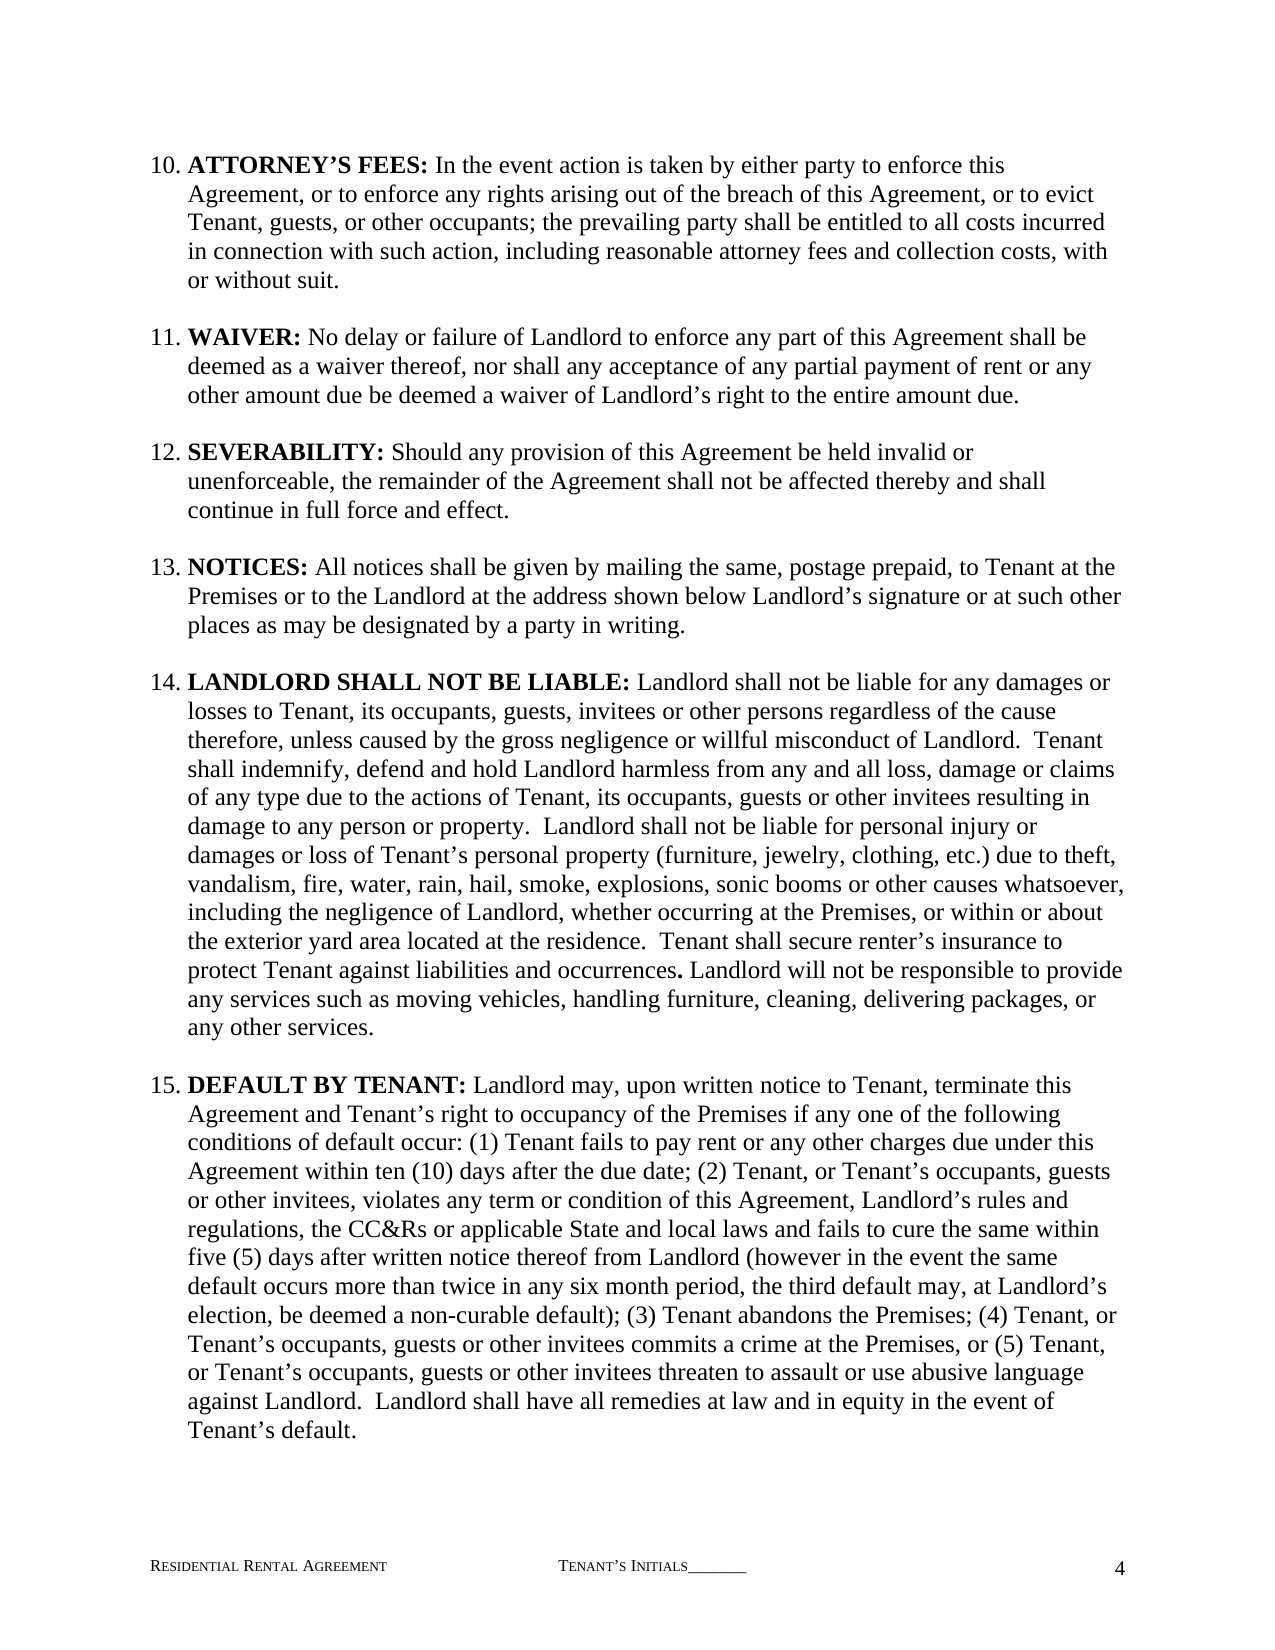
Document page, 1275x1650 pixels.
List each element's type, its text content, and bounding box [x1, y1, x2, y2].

list LANDLORD SHALL NOT BE LIABLE: Landlord shall not be liable for any damages or losses to Tenant, its occupants, guests, invitees or other persons regardless of the cause therefore, unless caused by the gross negligence or willful misconduct of Landlord. Tenant shall indemnify, defend and hold Landlord harmless from any and all loss, damage or claims of any type due to the actions of Tenant, its occupants, guests or other invitees resulting in damage to any person or property. Landlord shall not be liable for personal injury or damages or loss of Tenant’s personal property (furniture, jewelry, clothing, etc.) due to theft, vandalism, fire, water, rain, hail, smoke, explosions, sonic booms or other causes whatsoever, including the negligence of Landlord, whether occurring at the Premises, or within or about the exterior yard area located at the residence. Tenant shall secure renter’s insurance to protect Tenant against liabilities and occurrences. Landlord will not be responsible to provide any services such as moving vehicles, handling furniture, cleaning, delivering packages, or any other services. [150, 667, 1125, 1041]
list ATTORNEY’S FEES: In the event action is taken by either party to enforce this Agreement, or to enforce any rights arising out of the breach of this Agreement, or to evict Tenant, guests, or other occupants; the prevailing party shall be entitled to all costs incurred in connection with such action, including reasonable attorney fees and collection costs, with or without suit. [150, 150, 1125, 294]
list WAIVER: No delay or failure of Landlord to enforce any part of this Agreement shall be deemed as a waiver thereof, nor shall any acceptance of any partial payment of rent or any other amount due be deemed a waiver of Landlord’s right to the entire amount due. [150, 322, 1125, 409]
list NOTICES: All notices shall be given by mailing the same, postage prepaid, to Tenant at the Premises or to the Landlord at the address shown below Landlord’s signature or at such other places as may be designated by a party in writing. [150, 552, 1125, 639]
list DEFAULT BY TENANT: Landlord may, upon written notice to Tenant, terminate this Agreement and Tenant’s right to occupancy of the Premises if any one of the following conditions of default occur: (1) Tenant fails to pay rent or any other charges due under this Agreement within ten (10) days after the due date; (2) Tenant, or Tenant’s occupants, guests or other invitees, violates any term or condition of this Agreement, Landlord’s rules and regulations, the CC&Rs or applicable State and local laws and fails to cure the same within five (5) days after written notice thereof from Landlord (however in the event the same default occurs more than twice in any six month period, the third default may, at Landlord’s election, be deemed a non-curable default); (3) Tenant abandons the Premises; (4) Tenant, or Tenant’s occupants, guests or other invitees commits a crime at the Premises, or (5) Tenant, or Tenant’s occupants, guests or other invitees threaten to assault or use abusive language against Landlord. Landlord shall have all remedies at law and in equity in the event of Tenant’s default. [150, 1070, 1125, 1444]
list SEVERABILITY: Should any provision of this Agreement be held invalid or unenforceable, the remainder of the Agreement shall not be affected thereby and shall continue in full force and effect. [150, 437, 1125, 524]
